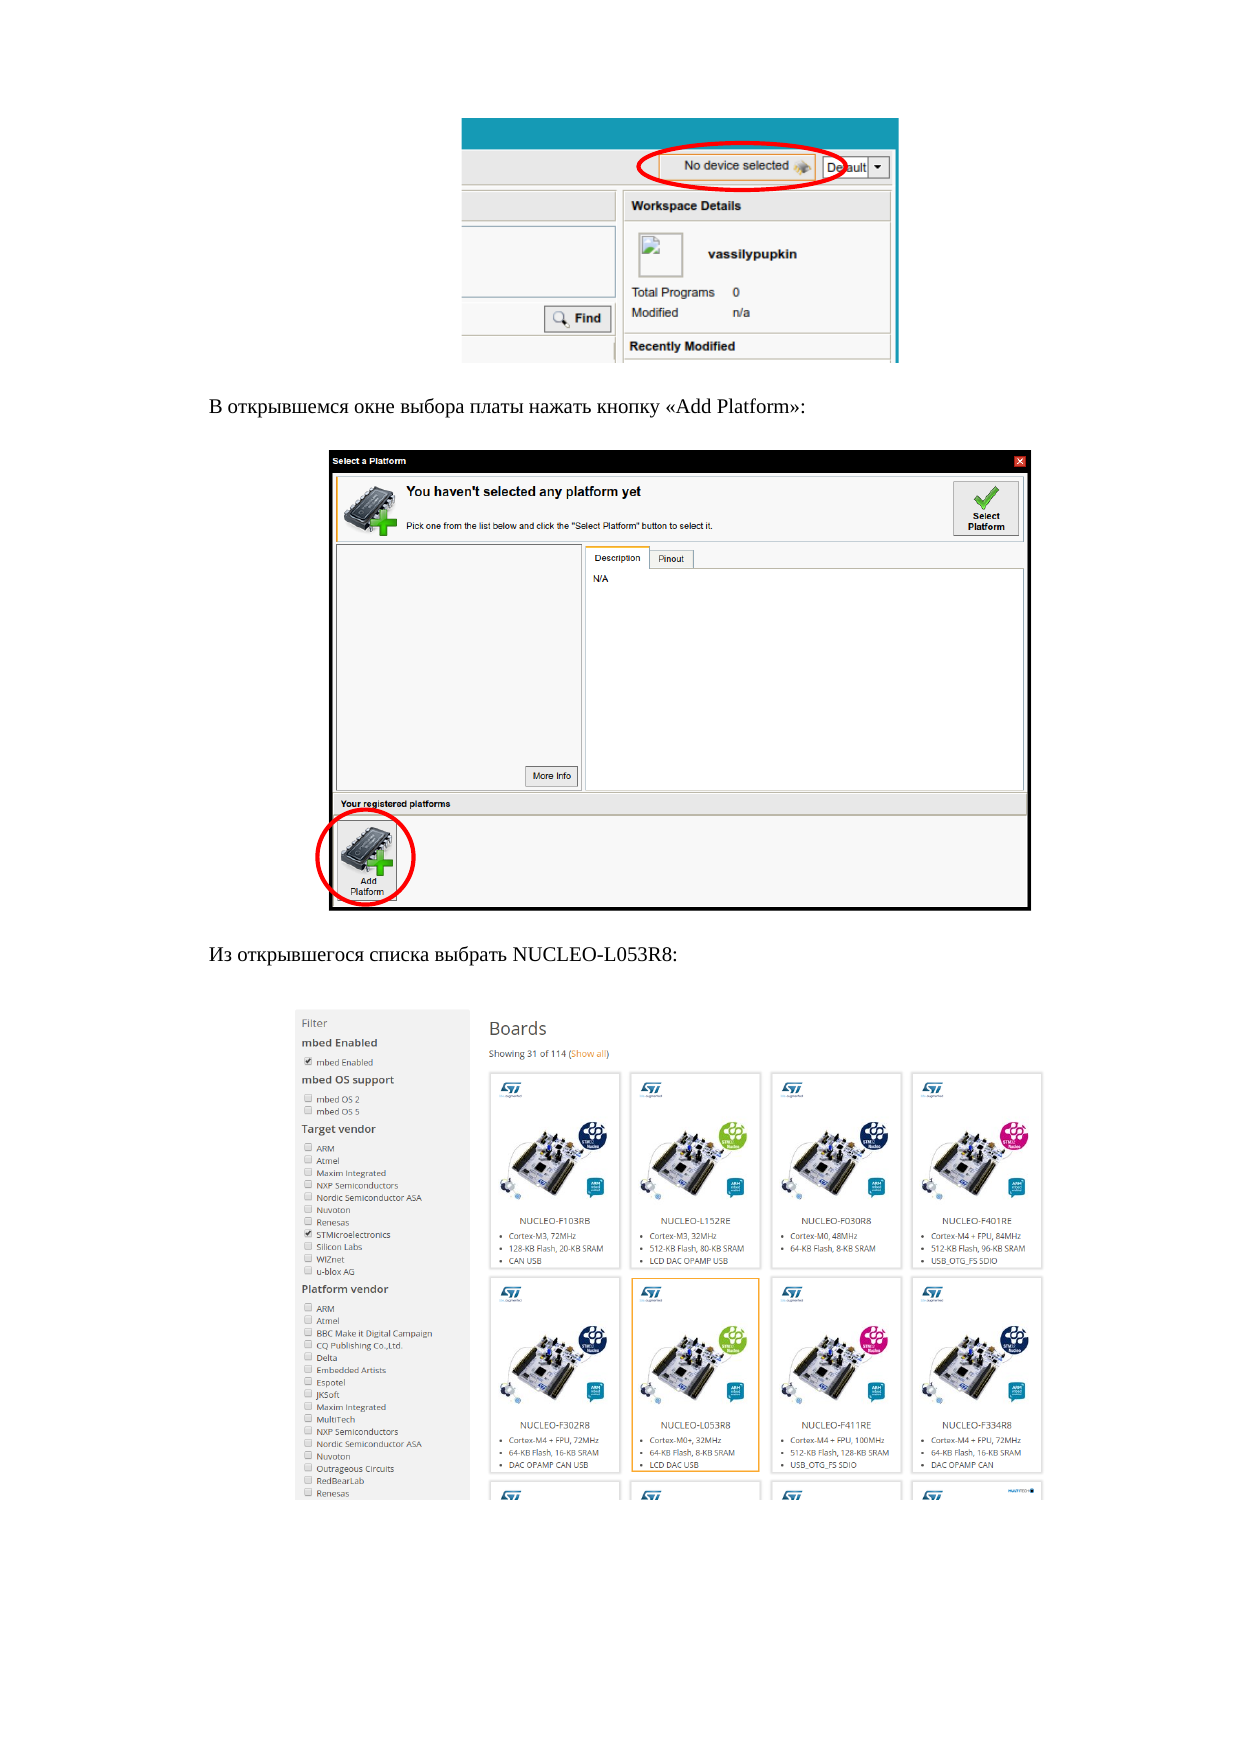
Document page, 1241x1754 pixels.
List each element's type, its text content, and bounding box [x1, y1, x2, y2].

text В открывшемся окне выбора платы нажать кнопку «Add Platform»: [177, 394, 1152, 418]
picture [328, 450, 1032, 911]
picture [328, 812, 411, 902]
picture [461, 118, 899, 363]
text Из открывшегося списка выбрать NUCLEO-L053R8: [177, 942, 1152, 966]
picture [284, 997, 1076, 1500]
